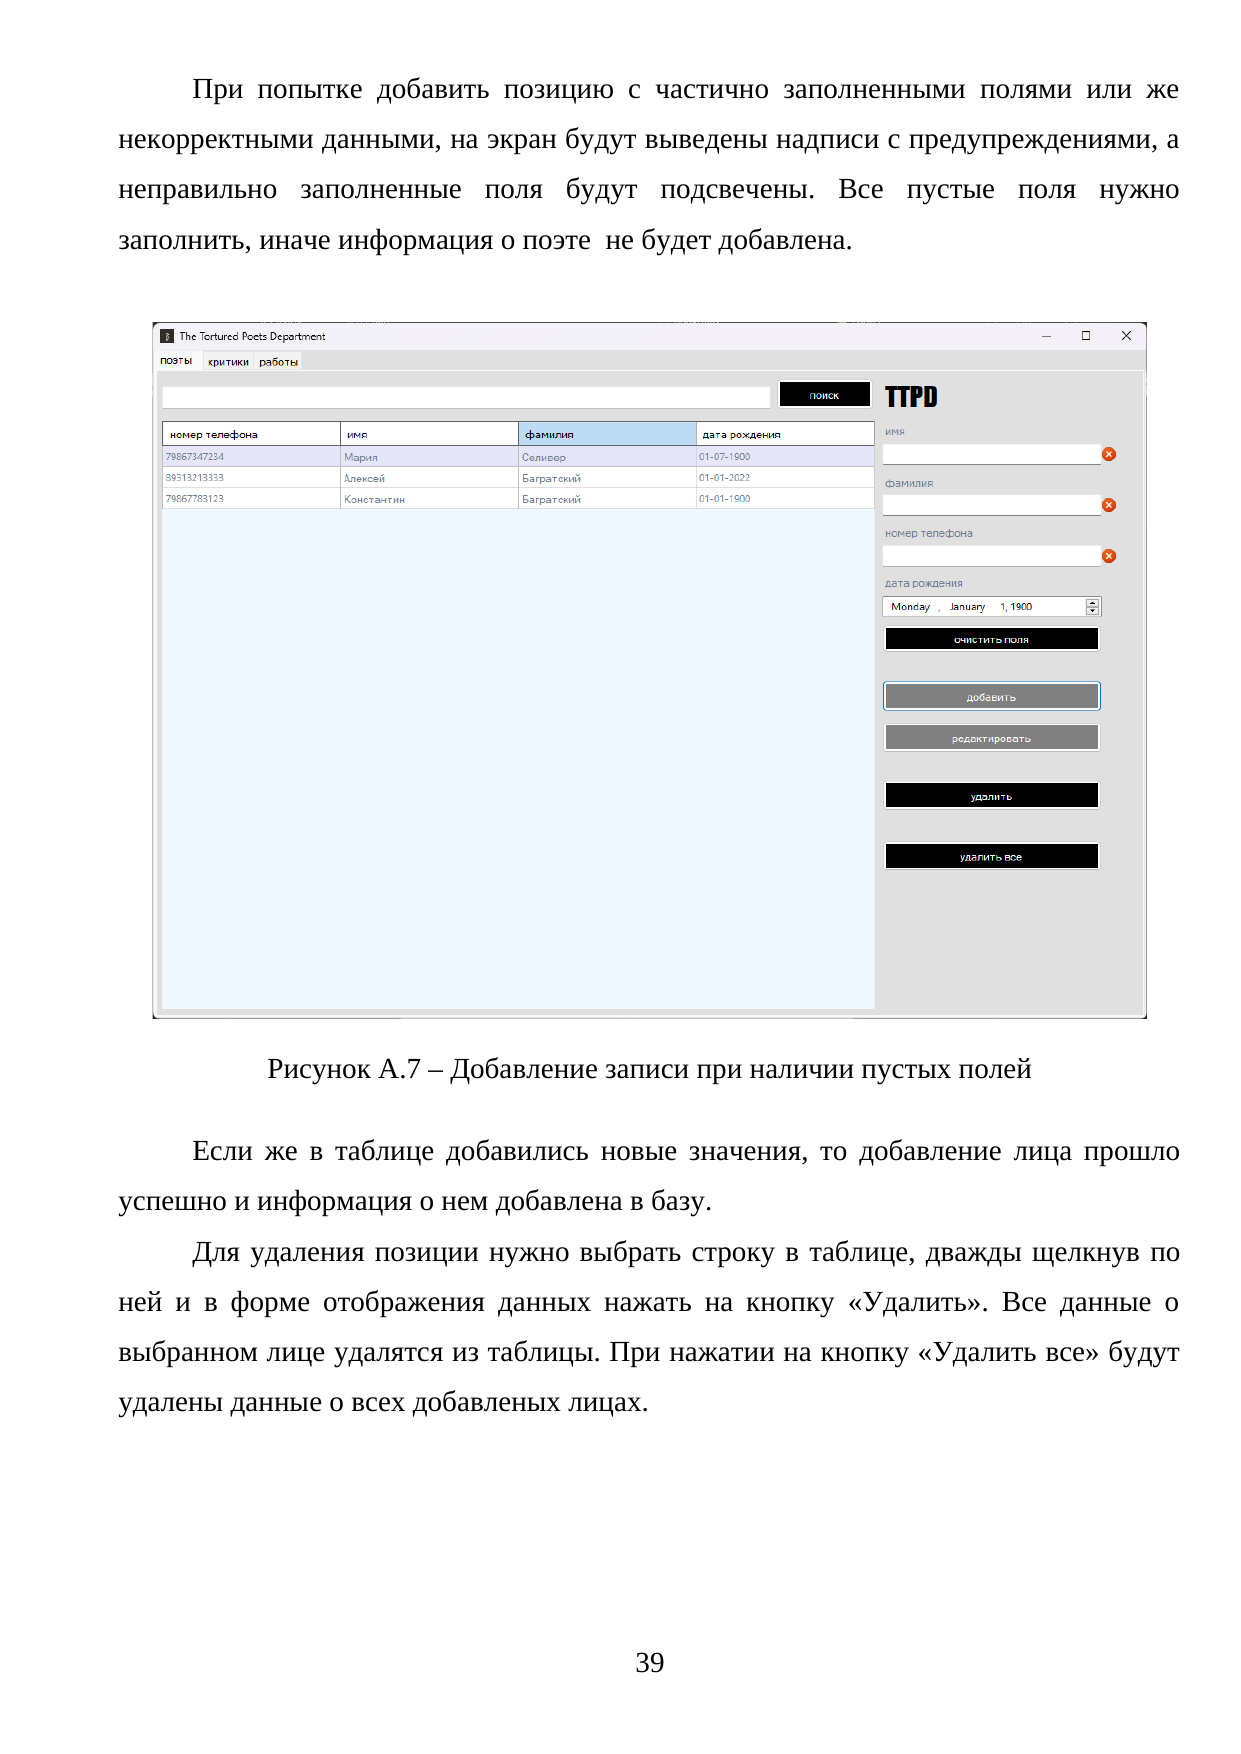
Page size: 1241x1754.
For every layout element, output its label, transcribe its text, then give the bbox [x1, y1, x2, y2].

text Если же в таблице добавились новые значения, то добавление лица прошло успешно и информация о нем добавлена в базу. [118, 1133, 1181, 1217]
text При попытке добавить позицию с частично заполненными полями или же некорректными данными, на экран будут выведены надписи с предупреждениями, а неправильно заполненные поля будут подсвечены. Все пустые поля нужно заполнить, иначе информация о поэте не будет добавлена. [118, 71, 1181, 255]
picture [152, 322, 1147, 1019]
text Рисунок А.7 – Добавление записи при наличии пустых полей [118, 1051, 1181, 1085]
text Для удаления позиции нужно выбрать строку в таблице, дважды щелкнув по ней и в форме отображения данных нажать на кнопку «Удалить». Все данные о выбранном лице удалятся из таблицы. При нажатии на кнопку «Удалить все» будут удалены данные о всех добавленых лицах. [118, 1234, 1181, 1418]
